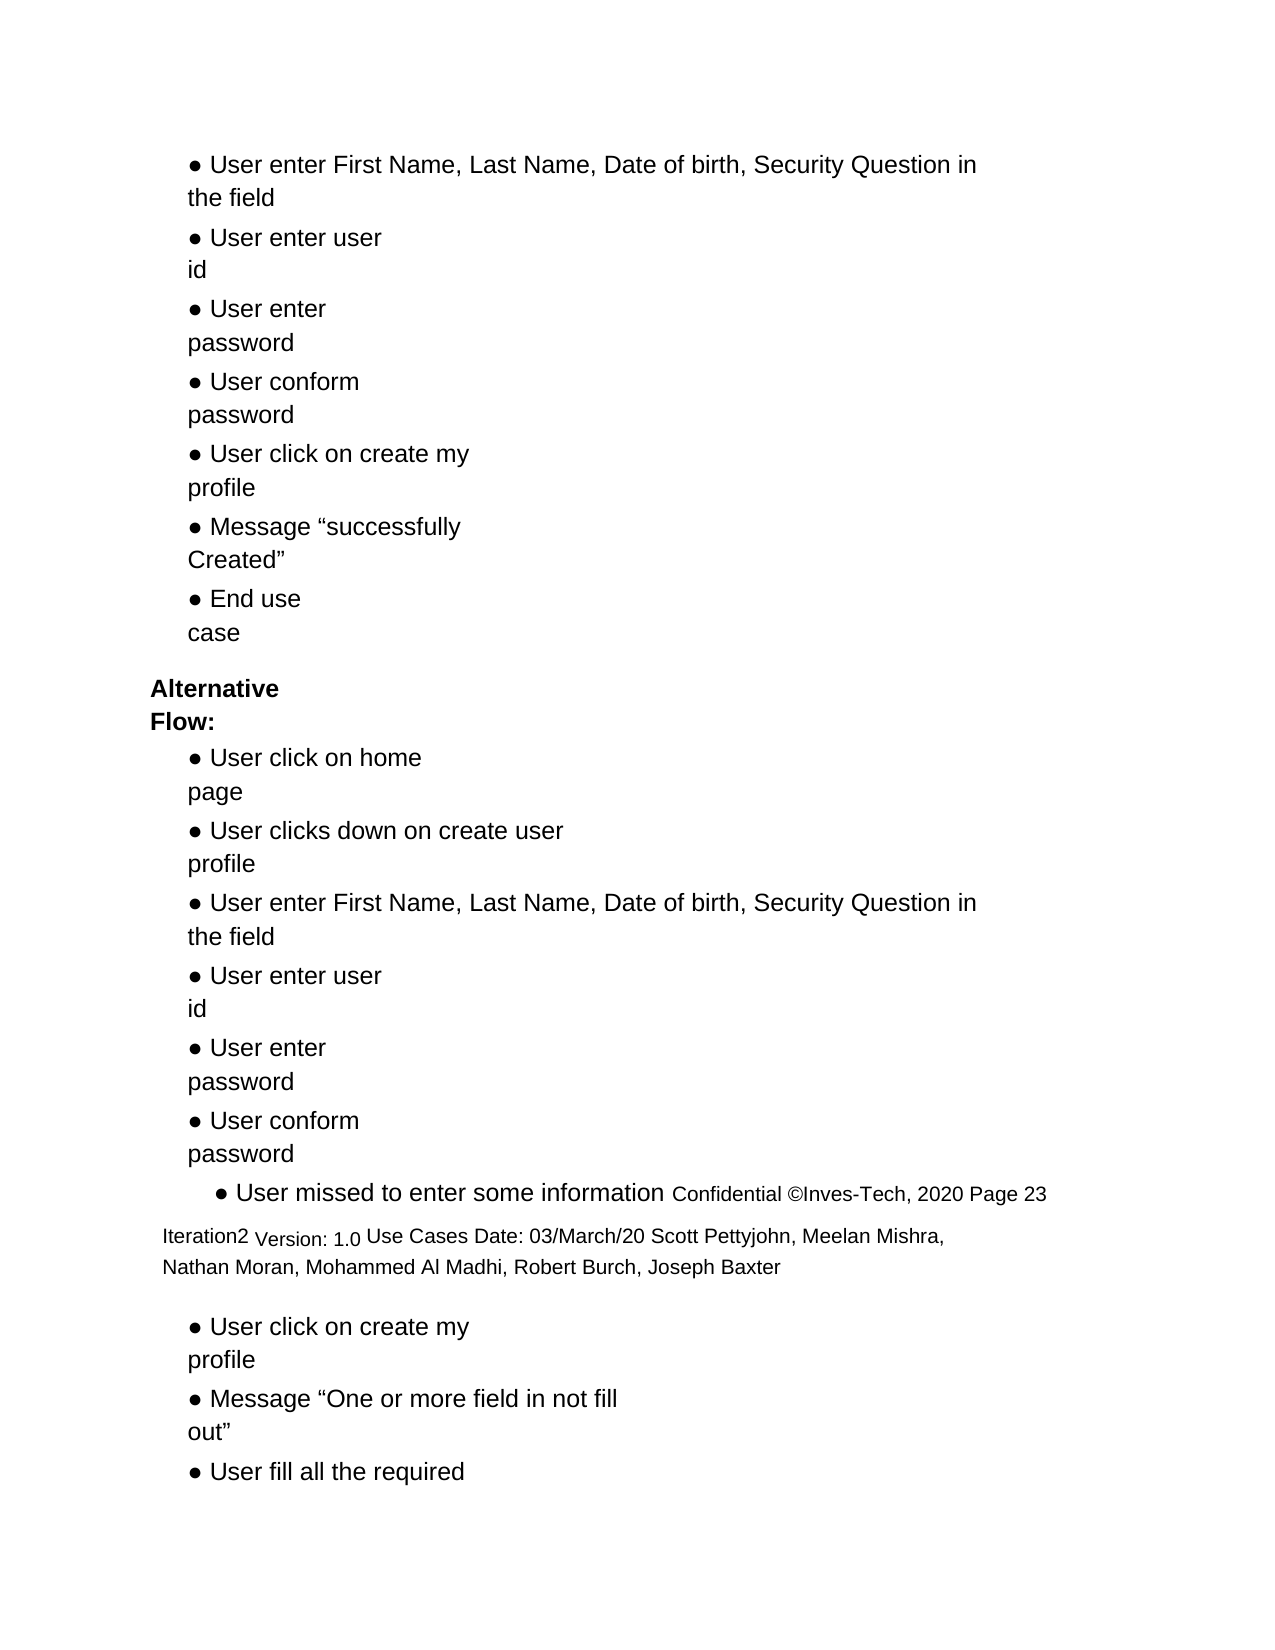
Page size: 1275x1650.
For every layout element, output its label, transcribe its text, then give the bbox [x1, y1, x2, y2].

text ● User clicks down on create user profile [187, 816, 616, 878]
text ● End use case [187, 584, 354, 646]
text ● User conform password [187, 367, 463, 429]
text Alternative Flow: [150, 674, 338, 736]
text ● User enter user id [187, 961, 402, 1023]
text ● User missed to enter some information Confidential ©Inves-Tech, 2020 Page 23 [161, 1178, 1127, 1207]
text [187, 1457, 517, 1485]
text ● User enter First Name, Last Name, Date of birth, Security Question in the field [187, 888, 1014, 950]
text ● Message “One or more field in not fill out” [187, 1384, 657, 1446]
text ● User enter user id [187, 222, 402, 284]
text ● Message “successfully Created” [187, 512, 547, 574]
text ● User enter First Name, Last Name, Date of birth, Security Question in the field [187, 150, 1015, 212]
text ● User enter password [187, 1033, 429, 1095]
text ● User enter password [187, 294, 429, 356]
text ● User click on home page [187, 743, 473, 805]
text ● User click on create my profile [187, 1312, 535, 1373]
text Iteration2 Version: 1.0 Use Cases Date: 03/March/20 Scott Pettyjohn, Meelan Mishra, Nathan Moran, Mohammed Al Madhi, Robert Burch, Joseph Baxter [162, 1211, 1006, 1278]
text ● User click on create my profile [187, 439, 535, 501]
text ● User conform password [187, 1106, 463, 1168]
